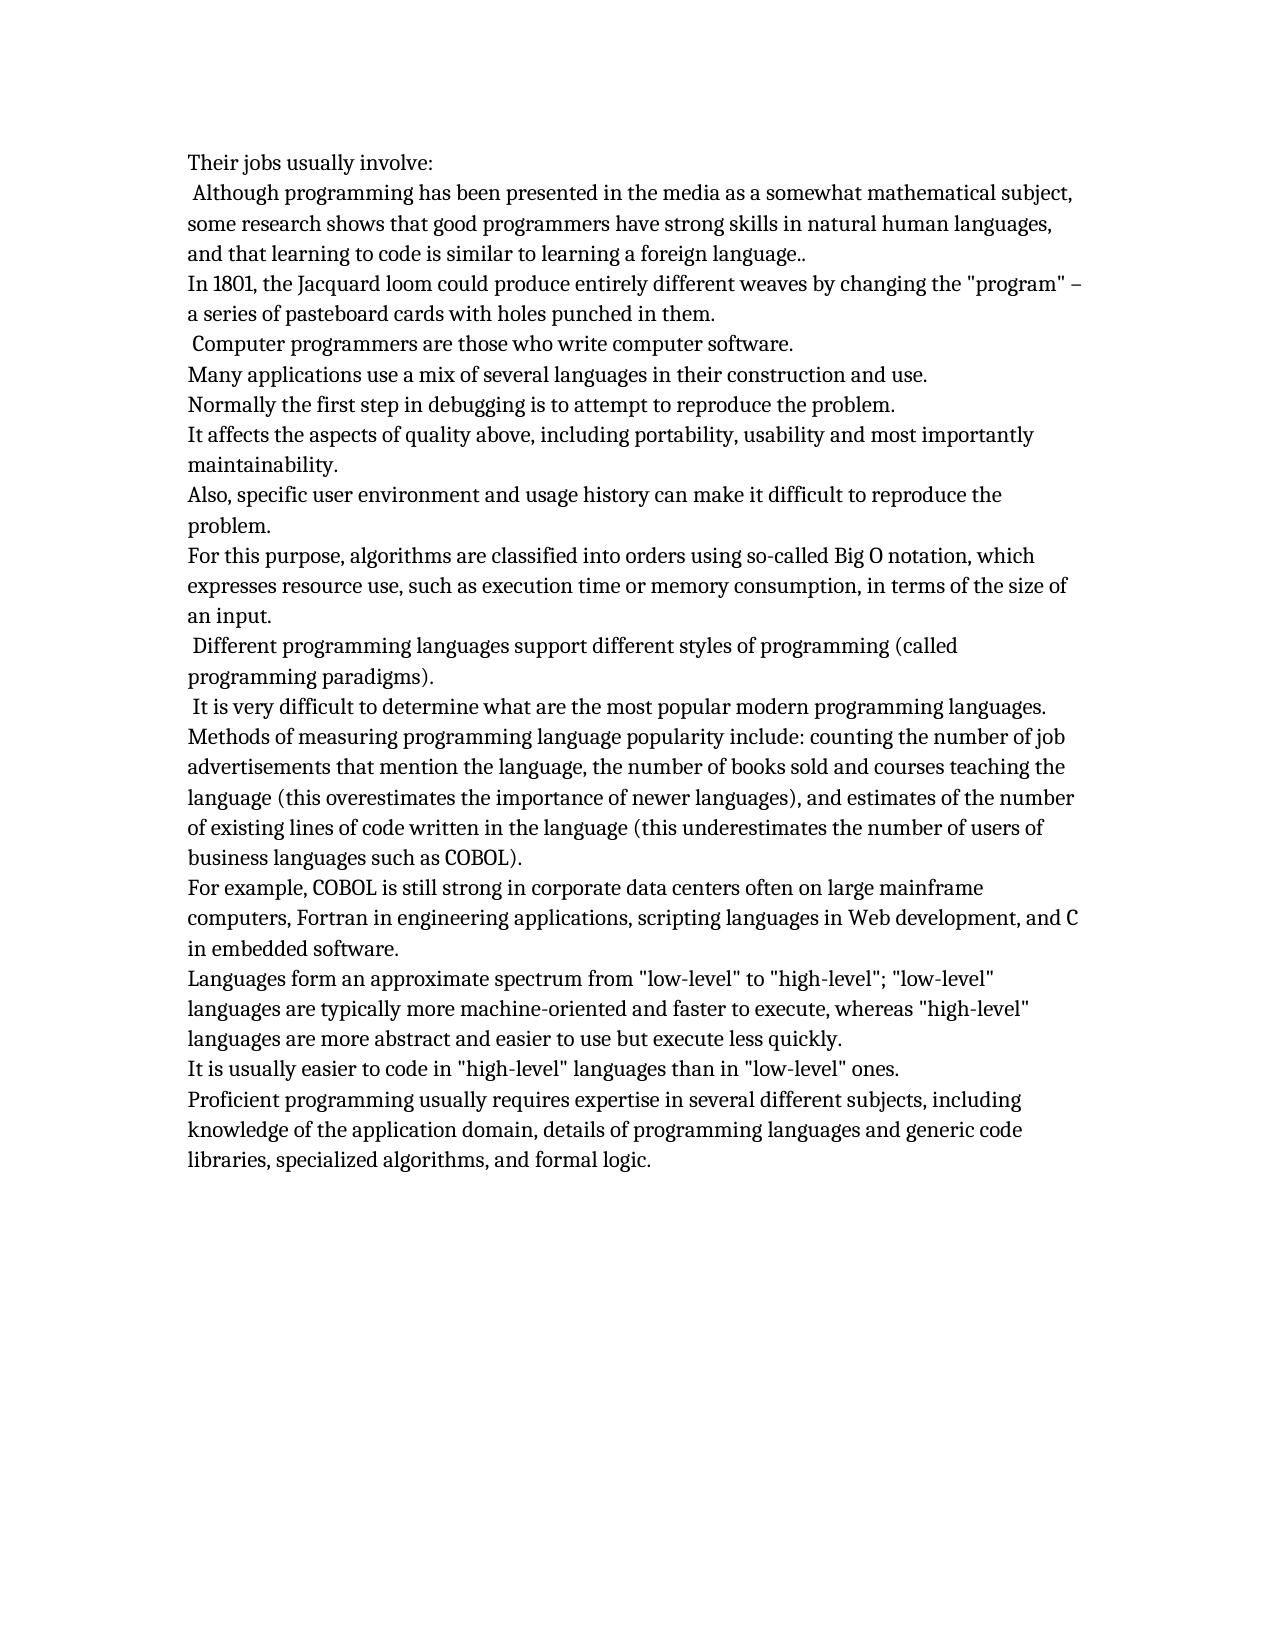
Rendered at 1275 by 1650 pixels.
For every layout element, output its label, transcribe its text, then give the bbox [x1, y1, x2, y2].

text Their jobs usually involve: Although programming has been presented in the media as a somewhat mathematical subject, some research shows that good programmers have strong skills in natural human languages, and that learning to code is similar to learning a foreign language.. In 1801, the Jacquard loom could produce entirely different weaves by changing the "program" – a series of pasteboard cards with holes punched in them. Computer programmers are those who write computer software. Many applications use a mix of several languages in their construction and use. Normally the first step in debugging is to attempt to reproduce the problem. It affects the aspects of quality above, including portability, usability and most importantly maintainability. Also, specific user environment and usage history can make it difficult to reproduce the problem. For this purpose, algorithms are classified into orders using so-called Big O notation, which expresses resource use, such as execution time or memory consumption, in terms of the size of an input. Different programming languages support different styles of programming (called programming paradigms). It is very difficult to determine what are the most popular modern programming languages. Methods of measuring programming language popularity include: counting the number of job advertisements that mention the language, the number of books sold and courses teaching the language (this overestimates the importance of newer languages), and estimates of the number of existing lines of code written in the language (this underestimates the number of users of business languages such as COBOL). For example, COBOL is still strong in corporate data centers often on large mainframe computers, Fortran in engineering applications, scripting languages in Web development, and C in embedded software. Languages form an approximate spectrum from "low-level" to "high-level"; "low-level" languages are typically more machine-oriented and faster to execute, whereas "high-level" languages are more abstract and easier to use but execute less quickly. It is usually easier to code in "high-level" languages than in "low-level" ones. Proficient programming usually requires expertise in several different subjects, including knowledge of the application domain, details of programming languages and generic code libraries, specialized algorithms, and formal logic. [187, 150, 1087, 1173]
